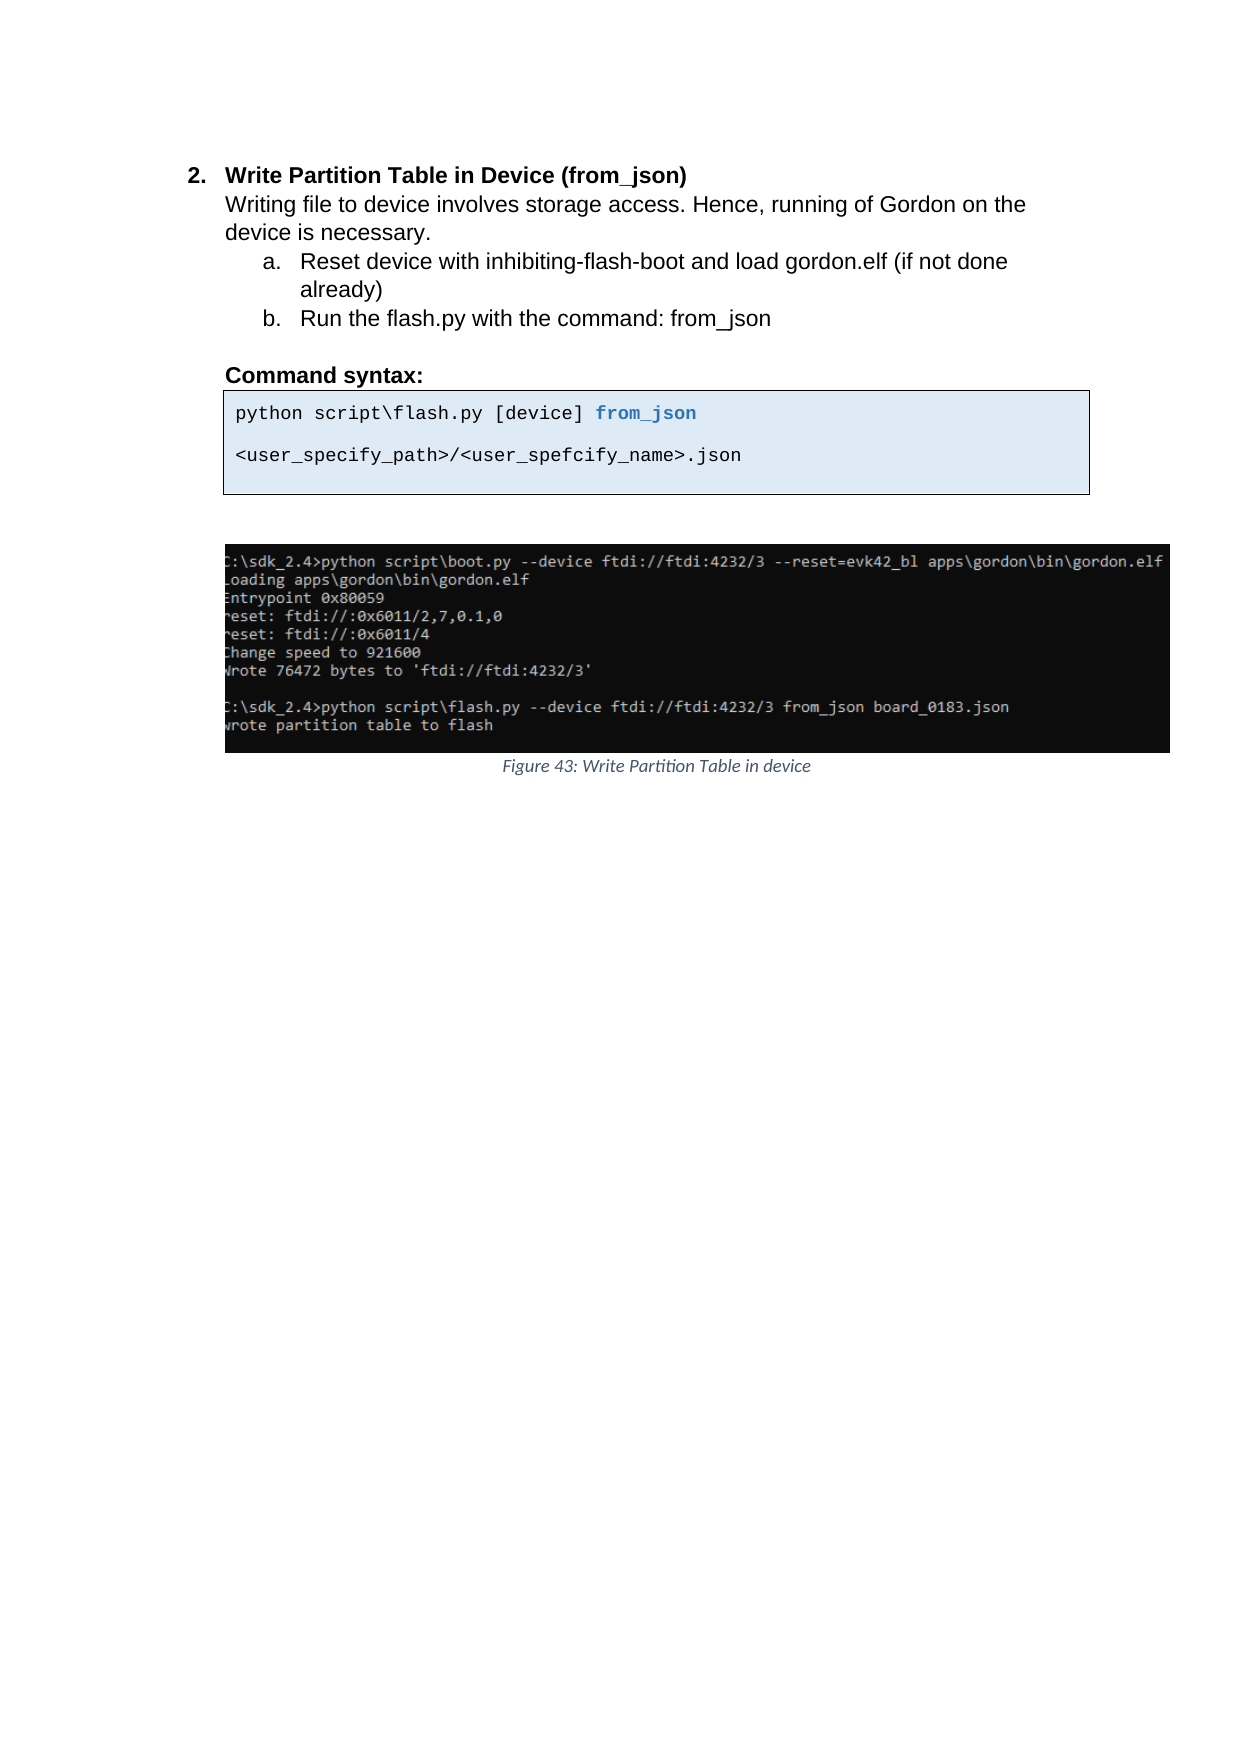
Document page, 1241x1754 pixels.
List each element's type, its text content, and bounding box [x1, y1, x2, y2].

list Reset device with inhibiting-flash-boot and load gordon.elf (if not done already) [262, 248, 1090, 303]
list Command syntax: [225, 362, 1090, 388]
picture [225, 544, 1170, 753]
list Writing file to device involves storage access. Hence, running of Gordon on the device is necessary. [225, 191, 1090, 246]
table_header python script\flash.py [device] from_json <user_specify_path>/<user_spefcify_name>.json [224, 391, 1089, 493]
list Run the flash.py with the command: from_json [262, 305, 1090, 331]
list Write Partition Table in Device (from_json) [187, 162, 1090, 189]
